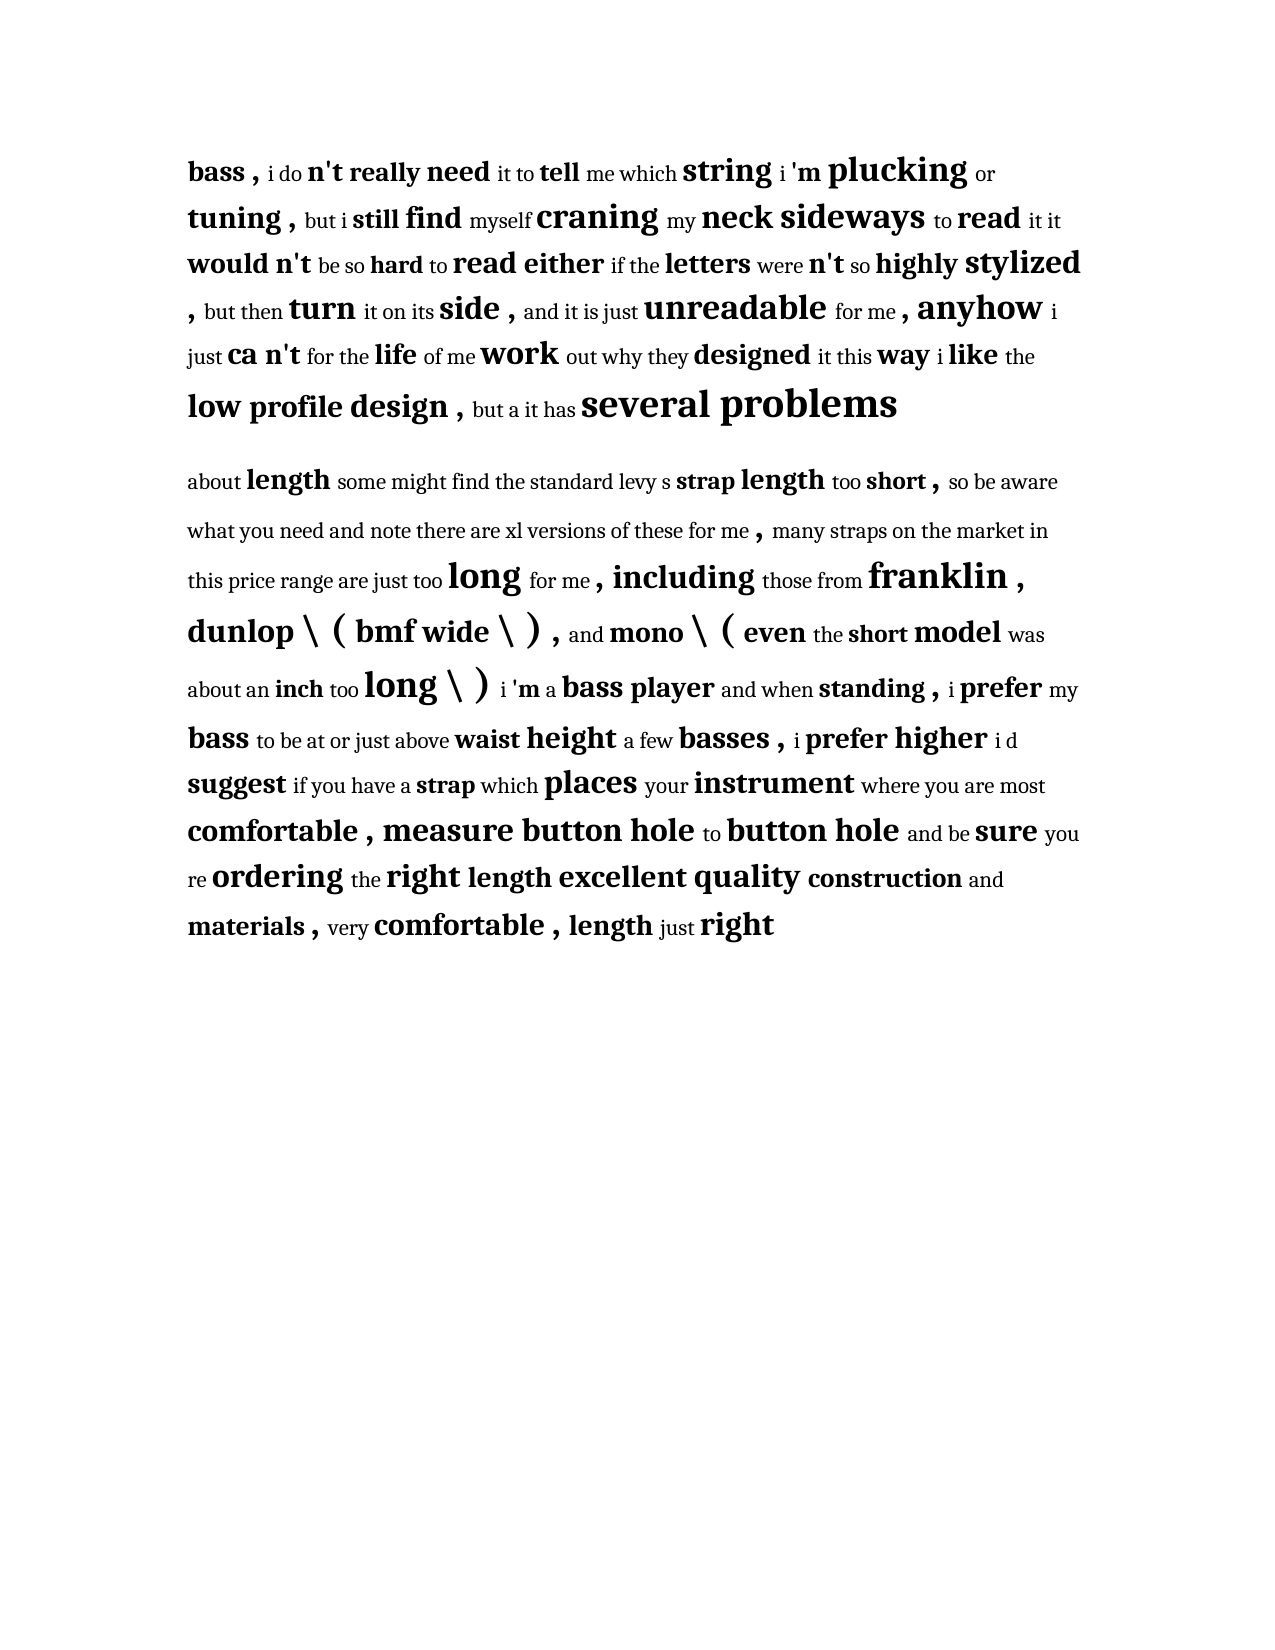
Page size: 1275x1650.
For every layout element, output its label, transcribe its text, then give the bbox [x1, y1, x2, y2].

text about length some might find the standard levy s strap length too short , so be aware what you need and note there are xl versions of these for me , many straps on the market in this price range are just too long for me , including those from franklin , dunlop \ ( bmf wide \ ) , and mono \ ( even the short model was about an inch too long \ ) i 'm a bass player and when standing , i prefer my bass to be at or just above waist height a few basses , i prefer higher i d suggest if you have a strap which places your instrument where you are most comfortable , measure button hole to button hole and be sure you re ordering the right length excellent quality construction and materials , very comfortable , length just right [187, 456, 1087, 945]
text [187, 150, 1087, 427]
